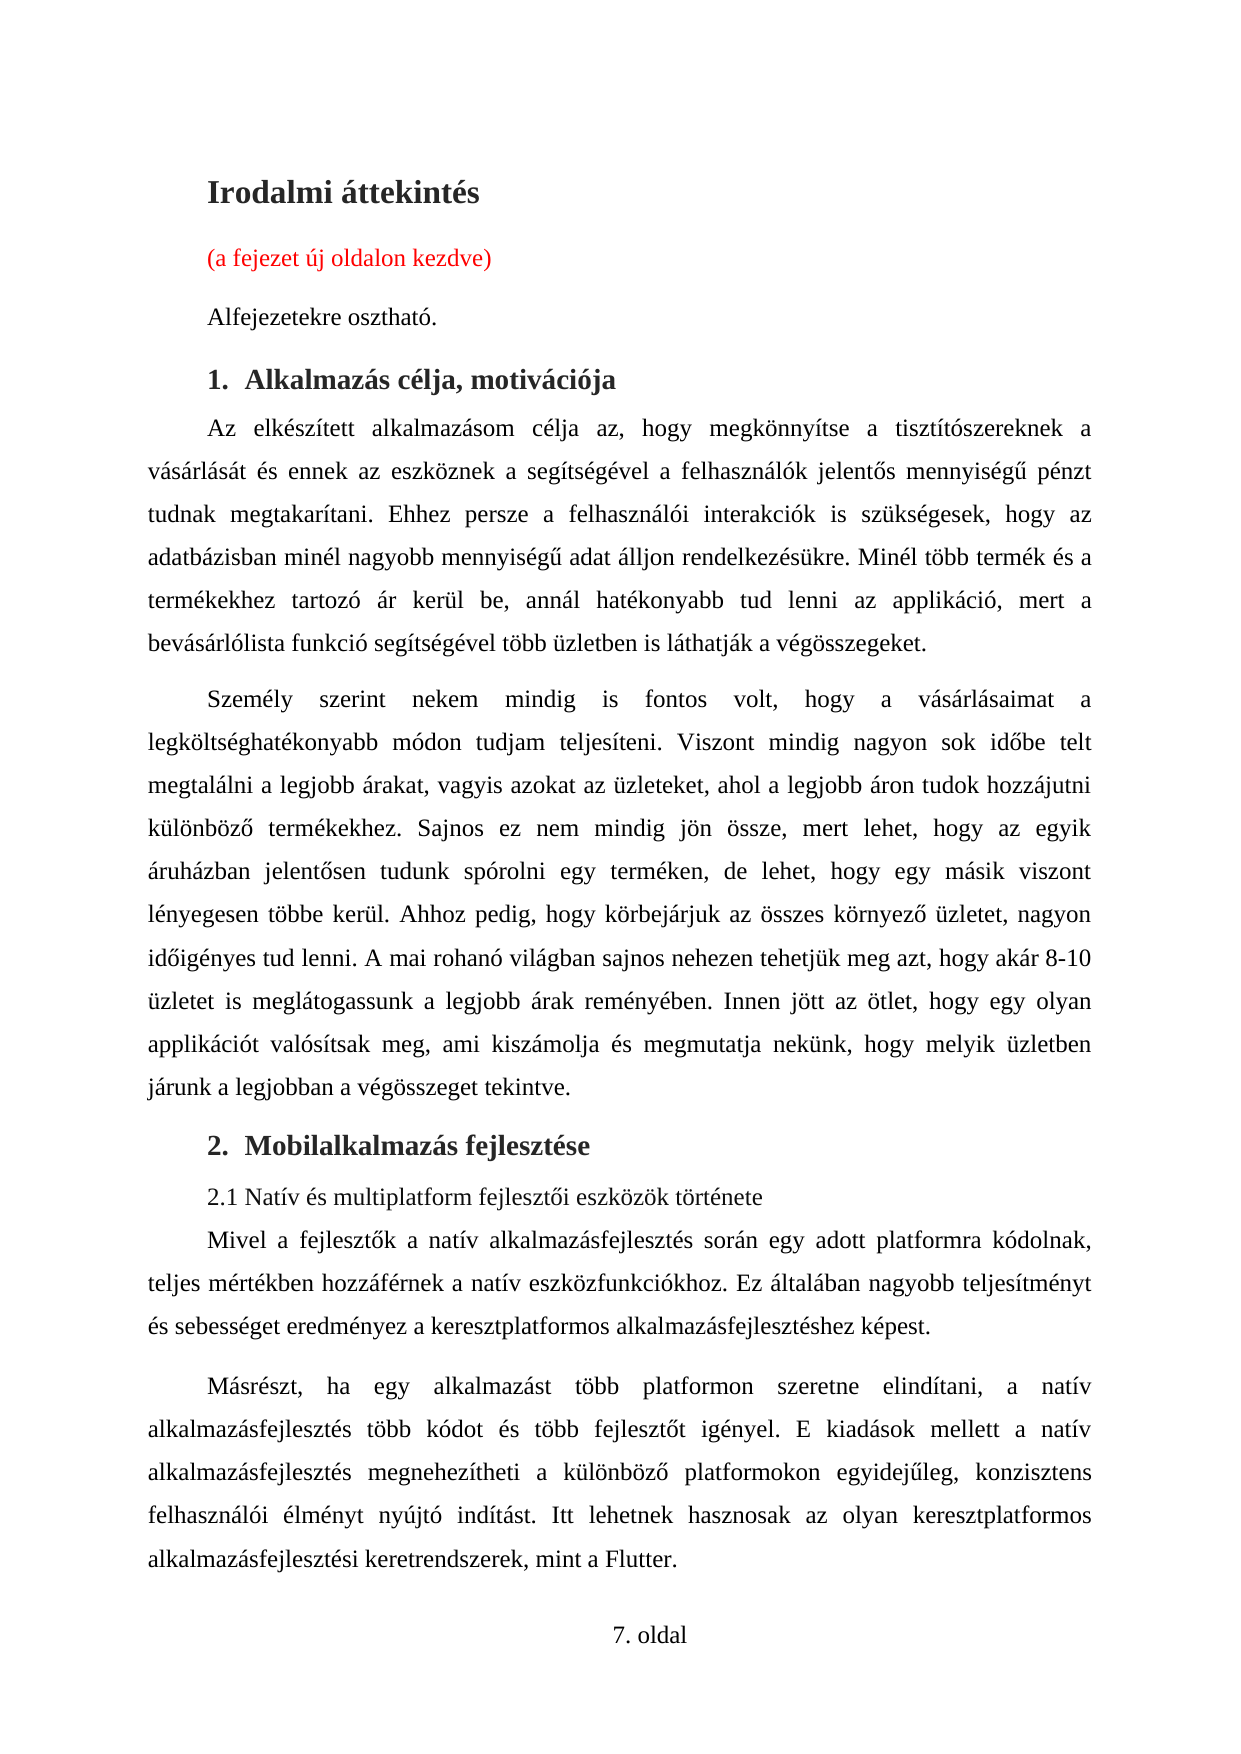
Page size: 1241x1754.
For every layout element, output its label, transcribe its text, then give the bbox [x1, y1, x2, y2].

text Alfejezetekre osztható. [148, 302, 1092, 331]
text Mivel a fejlesztők a natív alkalmazásfejlesztés során egy adott platformra kódolnak, teljes mértékben hozzáférnek a natív eszközfunkciókhoz. Ez általában nagyobb teljesítményt és sebességet eredményez a keresztplatformos alkalmazásfejlesztéshez képest. [148, 1225, 1092, 1340]
subtitle Irodalmi áttekintés [148, 173, 1092, 211]
subtitle Alkalmazás célja, motivációja [207, 362, 1092, 396]
subtitle Natív és multiplatform fejlesztői eszközök története [207, 1182, 1092, 1211]
text Másrészt, ha egy alkalmazást több platformon szeretne elindítani, a natív alkalmazásfejlesztés több kódot és több fejlesztőt igényel. E kiadások mellett a natív alkalmazásfejlesztés megnehezítheti a különböző platformokon egyidejűleg, konzisztens felhasználói élményt nyújtó indítást. Itt lehetnek hasznosak az olyan keresztplatformos alkalmazásfejlesztési keretrendszerek, mint a Flutter. [148, 1371, 1092, 1572]
text (a fejezet új oldalon kezdve) [148, 243, 1092, 271]
subtitle Mobilalkalmazás fejlesztése [207, 1128, 1092, 1161]
text Személy szerint nekem mindig is fontos volt, hogy a vásárlásaimat a legköltséghatékonyabb módon tudjam teljesíteni. Viszont mindig nagyon sok időbe telt megtalálni a legjobb árakat, vagyis azokat az üzleteket, ahol a legjobb áron tudok hozzájutni különböző termékekhez. Sajnos ez nem mindig jön össze, mert lehet, hogy az egyik áruházban jelentősen tudunk spórolni egy terméken, de lehet, hogy egy másik viszont lényegesen többe kerül. Ahhoz pedig, hogy körbejárjuk az összes környező üzletet, nagyon időigényes tud lenni. A mai rohanó világban sajnos nehezen tehetjük meg azt, hogy akár 8-10 üzletet is meglátogassunk a legjobb árak reményében. Innen jött az ötlet, hogy egy olyan applikációt valósítsak meg, ami kiszámolja és megmutatja nekünk, hogy melyik üzletben járunk a legjobban a végösszeget tekintve. [148, 684, 1092, 1101]
text Az elkészített alkalmazásom célja az, hogy megkönnyítse a tisztítószereknek a vásárlását és ennek az eszköznek a segítségével a felhasználók jelentős mennyiségű pénzt tudnak megtakarítani. Ehhez persze a felhasználói interakciók is szükségesek, hogy az adatbázisban minél nagyobb mennyiségű adat álljon rendelkezésükre. Minél több termék és a termékekhez tartozó ár kerül be, annál hatékonyabb tud lenni az applikáció, mert a bevásárlólista funkció segítségével több üzletben is láthatják a végösszegeket. [148, 413, 1092, 657]
